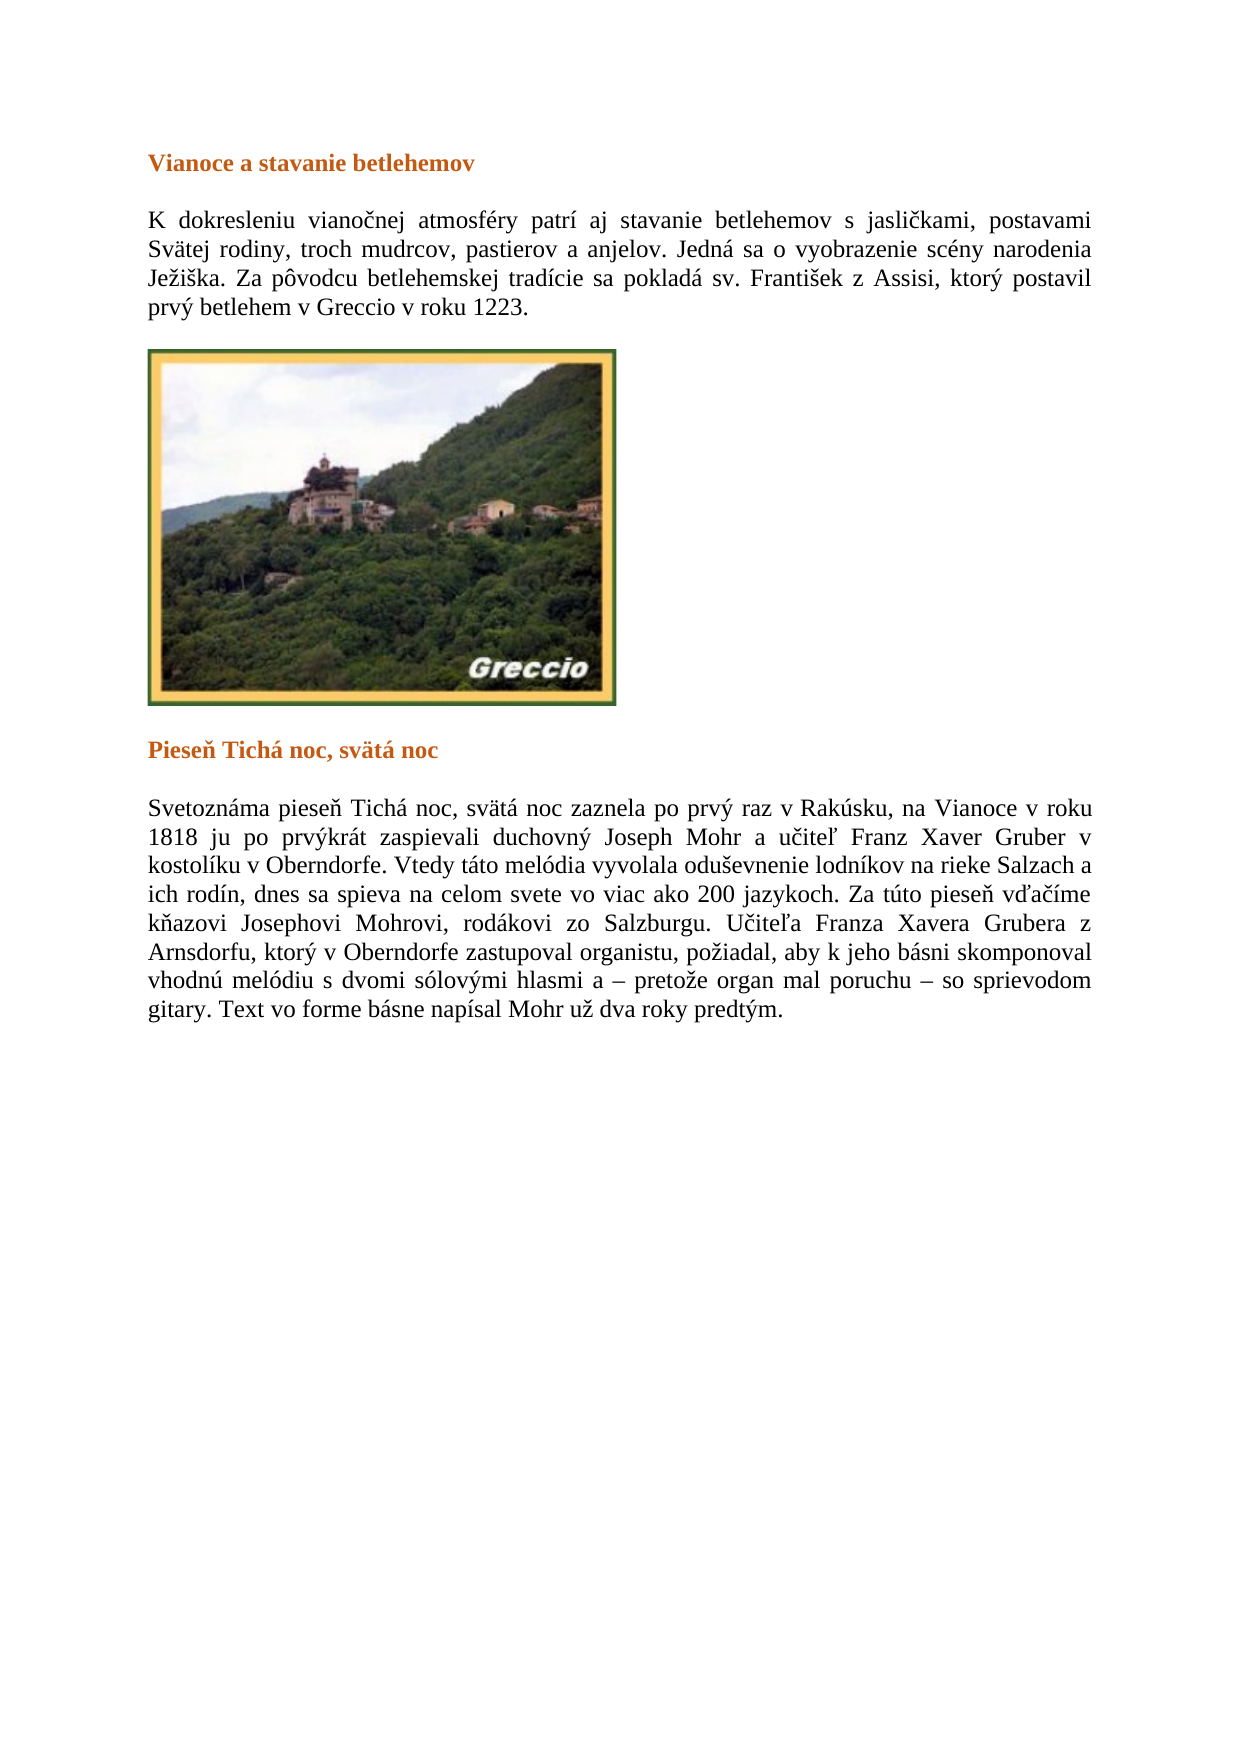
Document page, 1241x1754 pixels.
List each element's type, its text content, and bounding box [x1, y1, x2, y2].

text Vianoce a stavanie betlehemov [148, 148, 1093, 176]
text Pieseň Tichá noc, svätá noc [148, 735, 1093, 764]
text Svetoznáma pieseň Tichá noc, svätá noc zaznela po prvý raz v Rakúsku, na Vianoce v roku 1818 ju po prvýkrát zaspievali duchovný Joseph Mohr a učiteľ Franz Xaver Gruber v kostolíku v Oberndorfe. Vtedy táto melódia vyvolala oduševnenie lodníkov na rieke Salzach a ich rodín, dnes sa spieva na celom svete vo viac ako 200 jazykoch. Za túto pieseň vďačíme kňazovi Josephovi Mohrovi, rodákovi zo Salzburgu. Učiteľa Franza Xavera Grubera z Arnsdorfu, ktorý v Oberndorfe zastupoval organistu, požiadal, aby k jeho básni skomponoval vhodnú melódiu s dvomi sólovými hlasmi a – pretože organ mal poruchu – so sprievodom gitary. Text vo forme básne napísal Mohr už dva roky predtým. [148, 793, 1093, 1023]
picture [147, 349, 617, 706]
text K dokresleniu vianočnej atmosféry patrí aj stavanie betlehemov s jasličkami, postavami Svätej rodiny, troch mudrcov, pastierov a anjelov. Jedná sa o vyobrazenie scény narodenia Ježiška. Za pôvodcu betlehemskej tradície sa pokladá sv. František z Assisi, ktorý postavil prvý betlehem v Greccio v roku 1223. [148, 206, 1093, 321]
